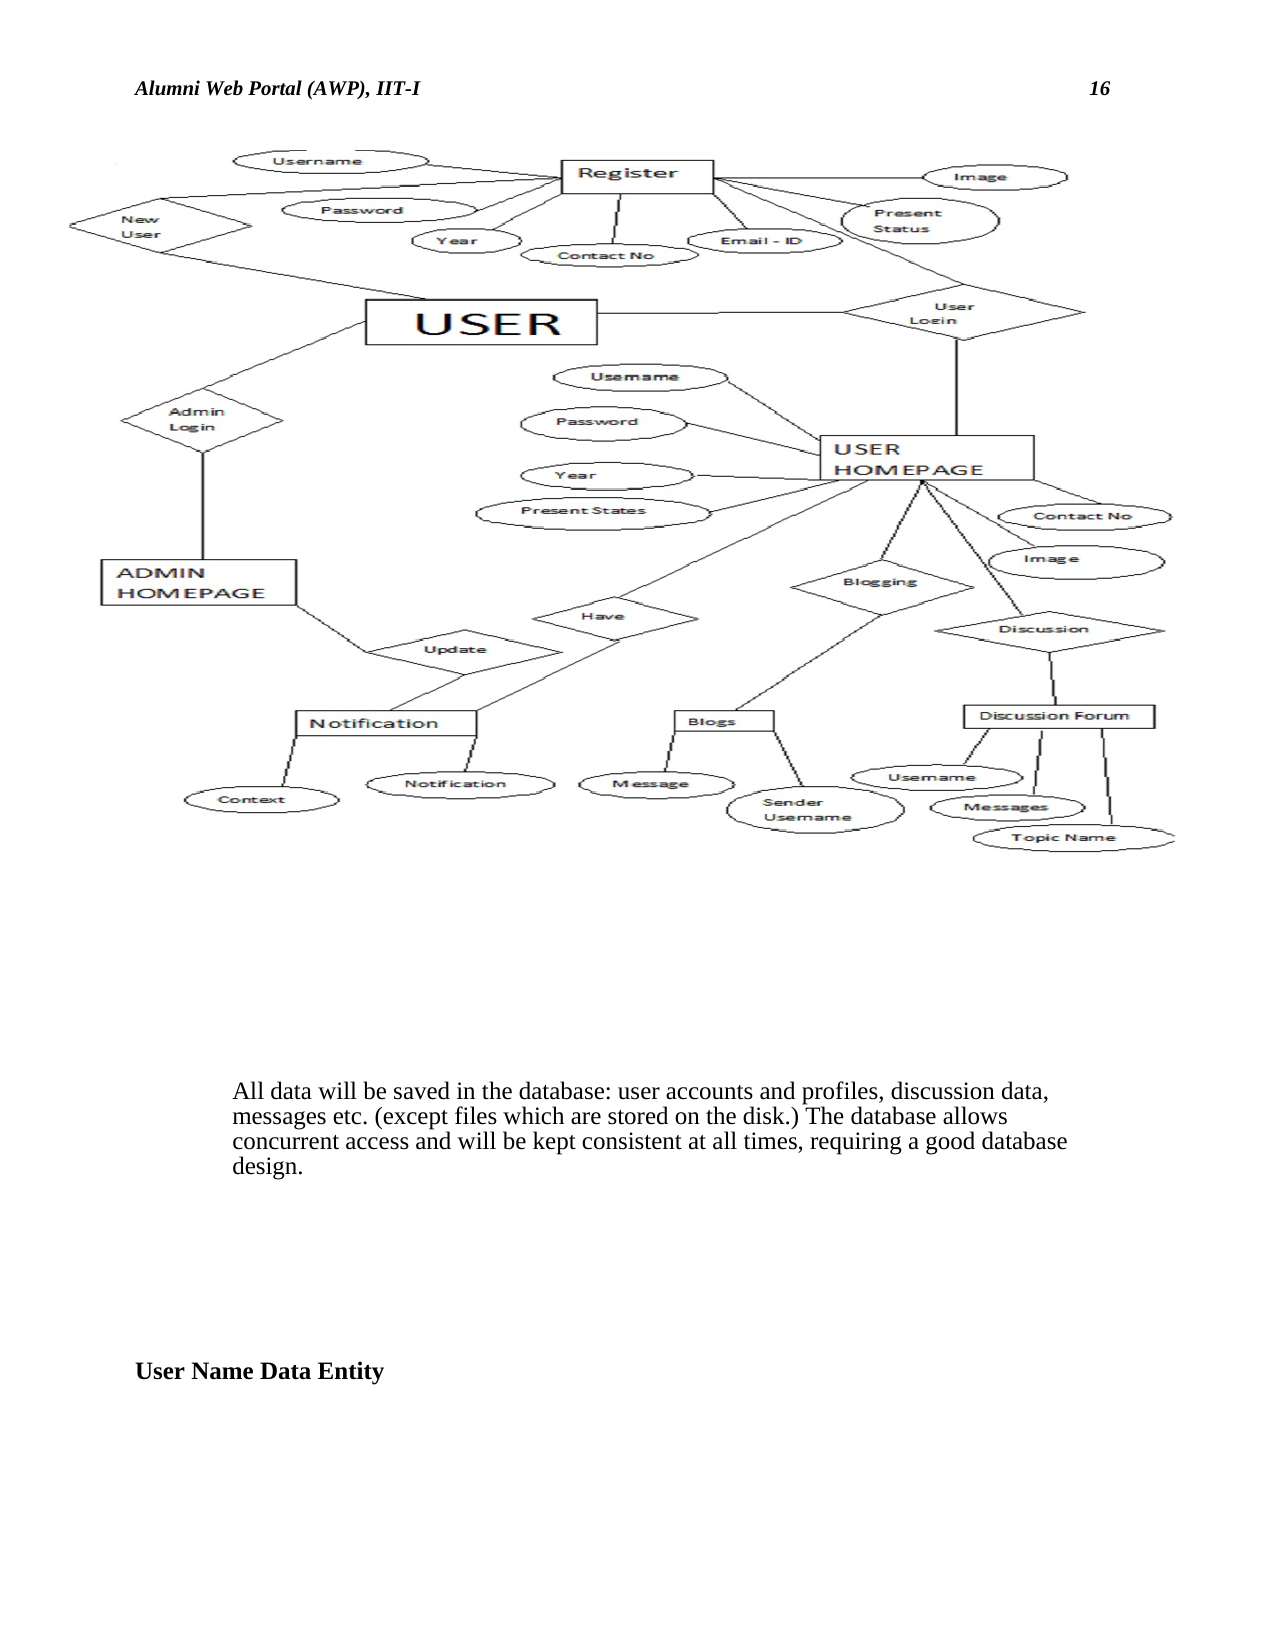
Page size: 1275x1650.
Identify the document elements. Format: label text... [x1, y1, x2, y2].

text All data will be saved in the database: user accounts and profiles, discussion data, messages etc. (except files which are stored on the disk.) The database allows concurrent access and will be kept consistent at all times, requiring a good database design. [232, 1079, 1075, 1179]
picture [69, 150, 1219, 868]
text User Name Data Entity [135, 1359, 1140, 1384]
